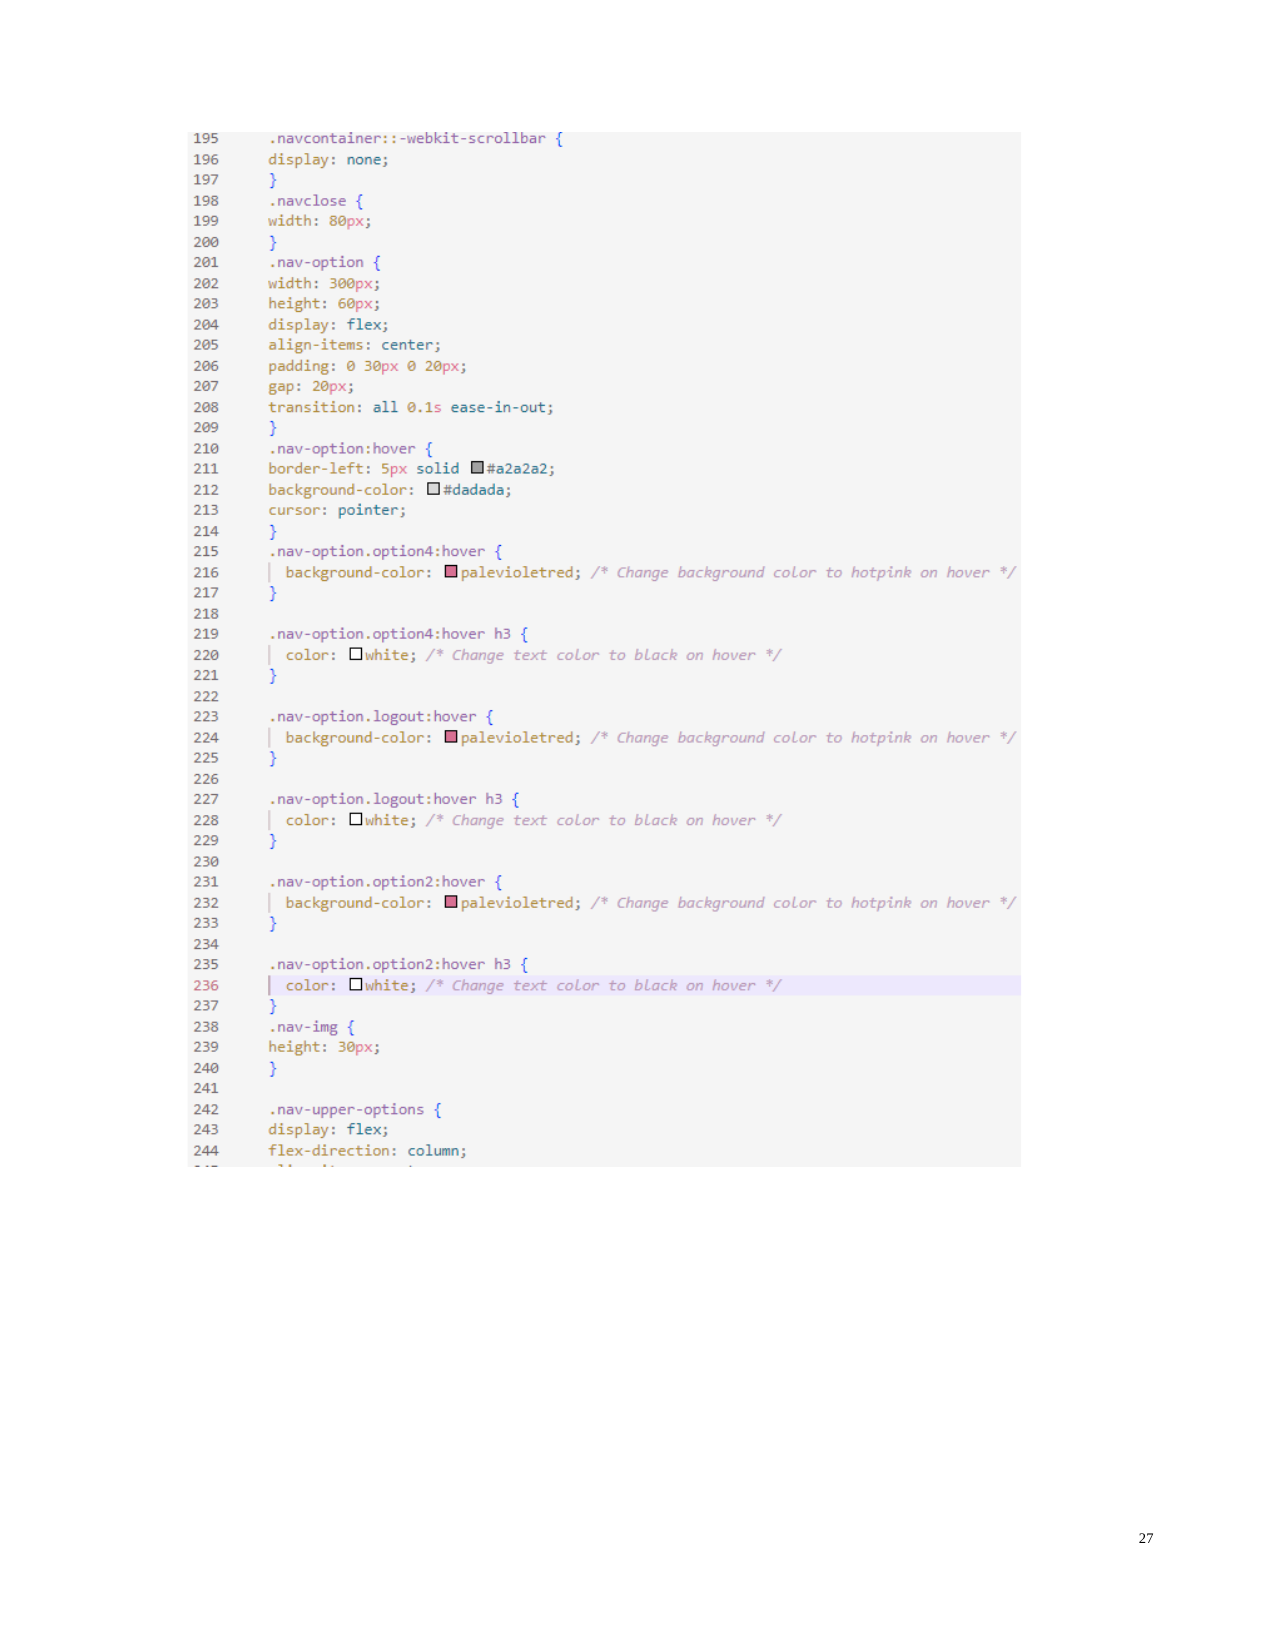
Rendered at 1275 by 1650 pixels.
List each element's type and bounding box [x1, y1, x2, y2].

picture [187, 132, 1022, 1167]
